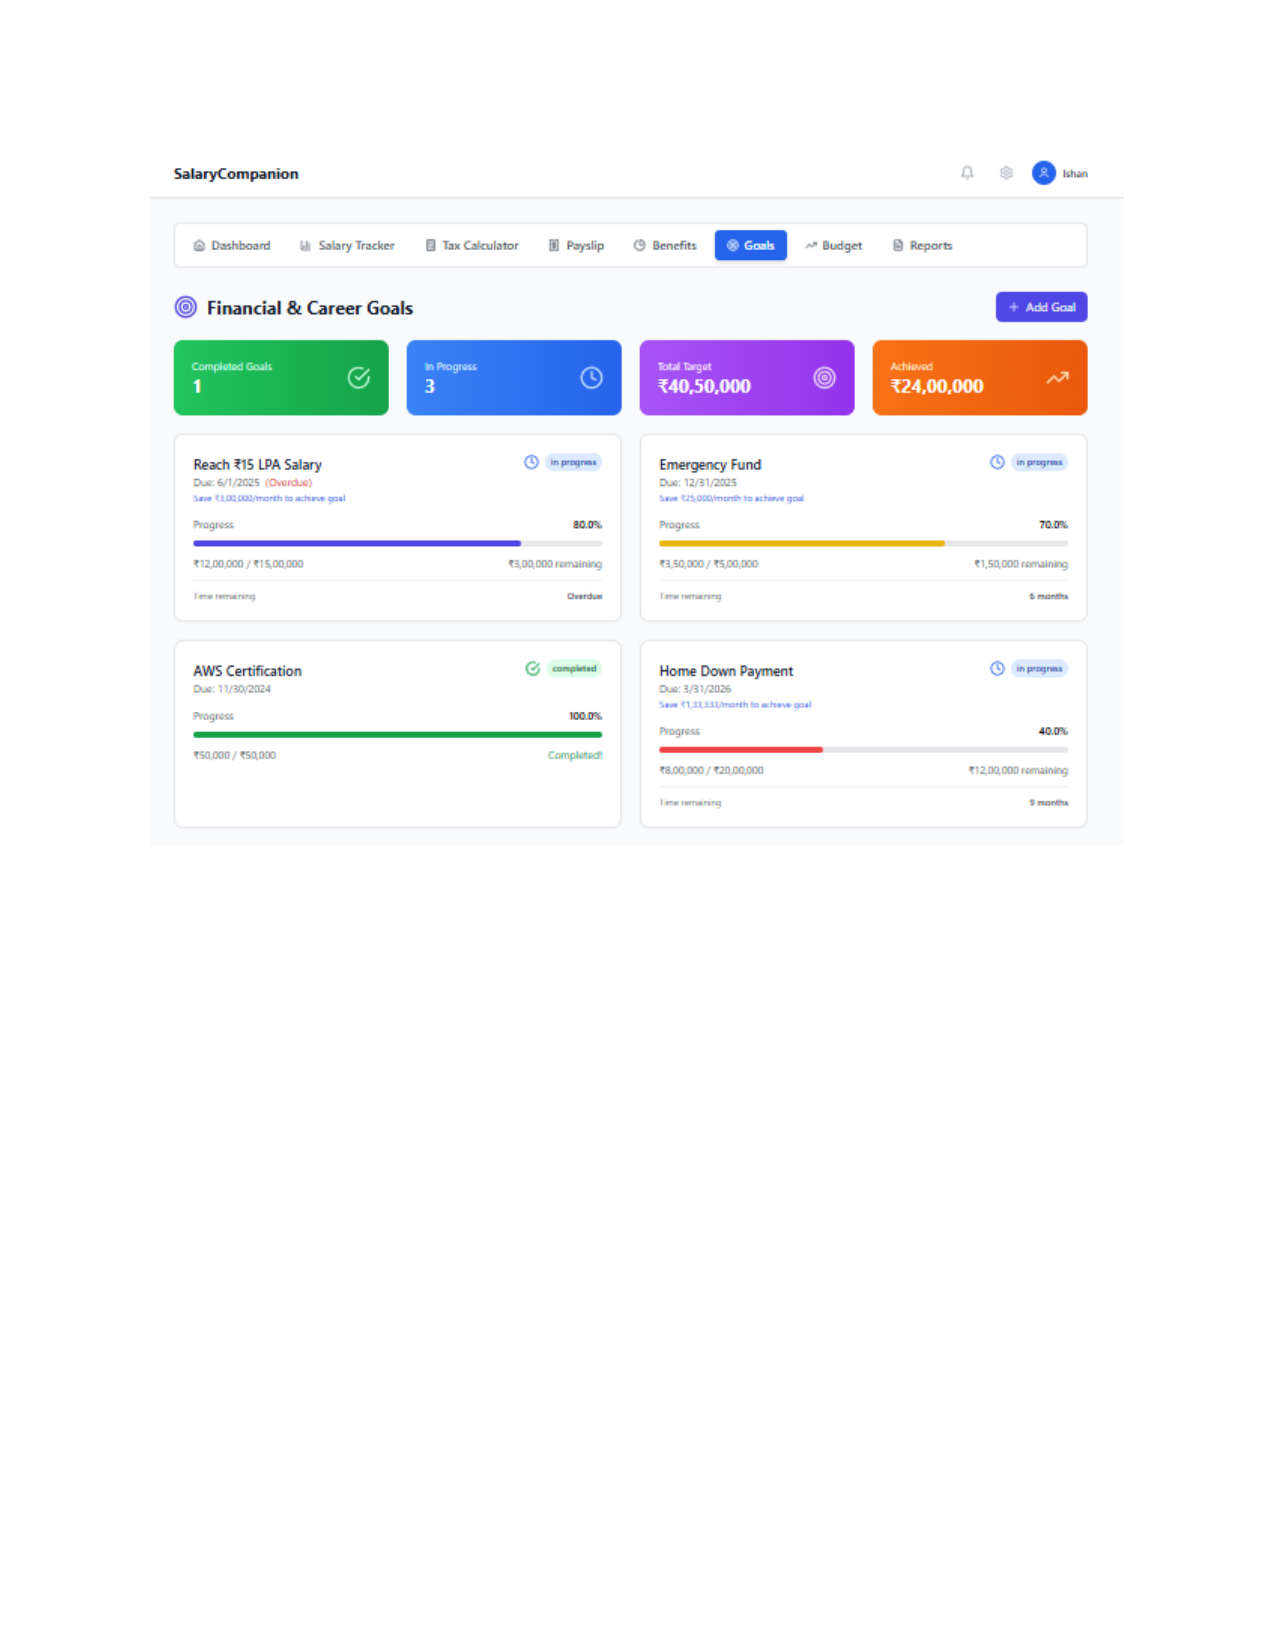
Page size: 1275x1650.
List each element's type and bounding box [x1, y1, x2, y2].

picture [150, 150, 1124, 845]
